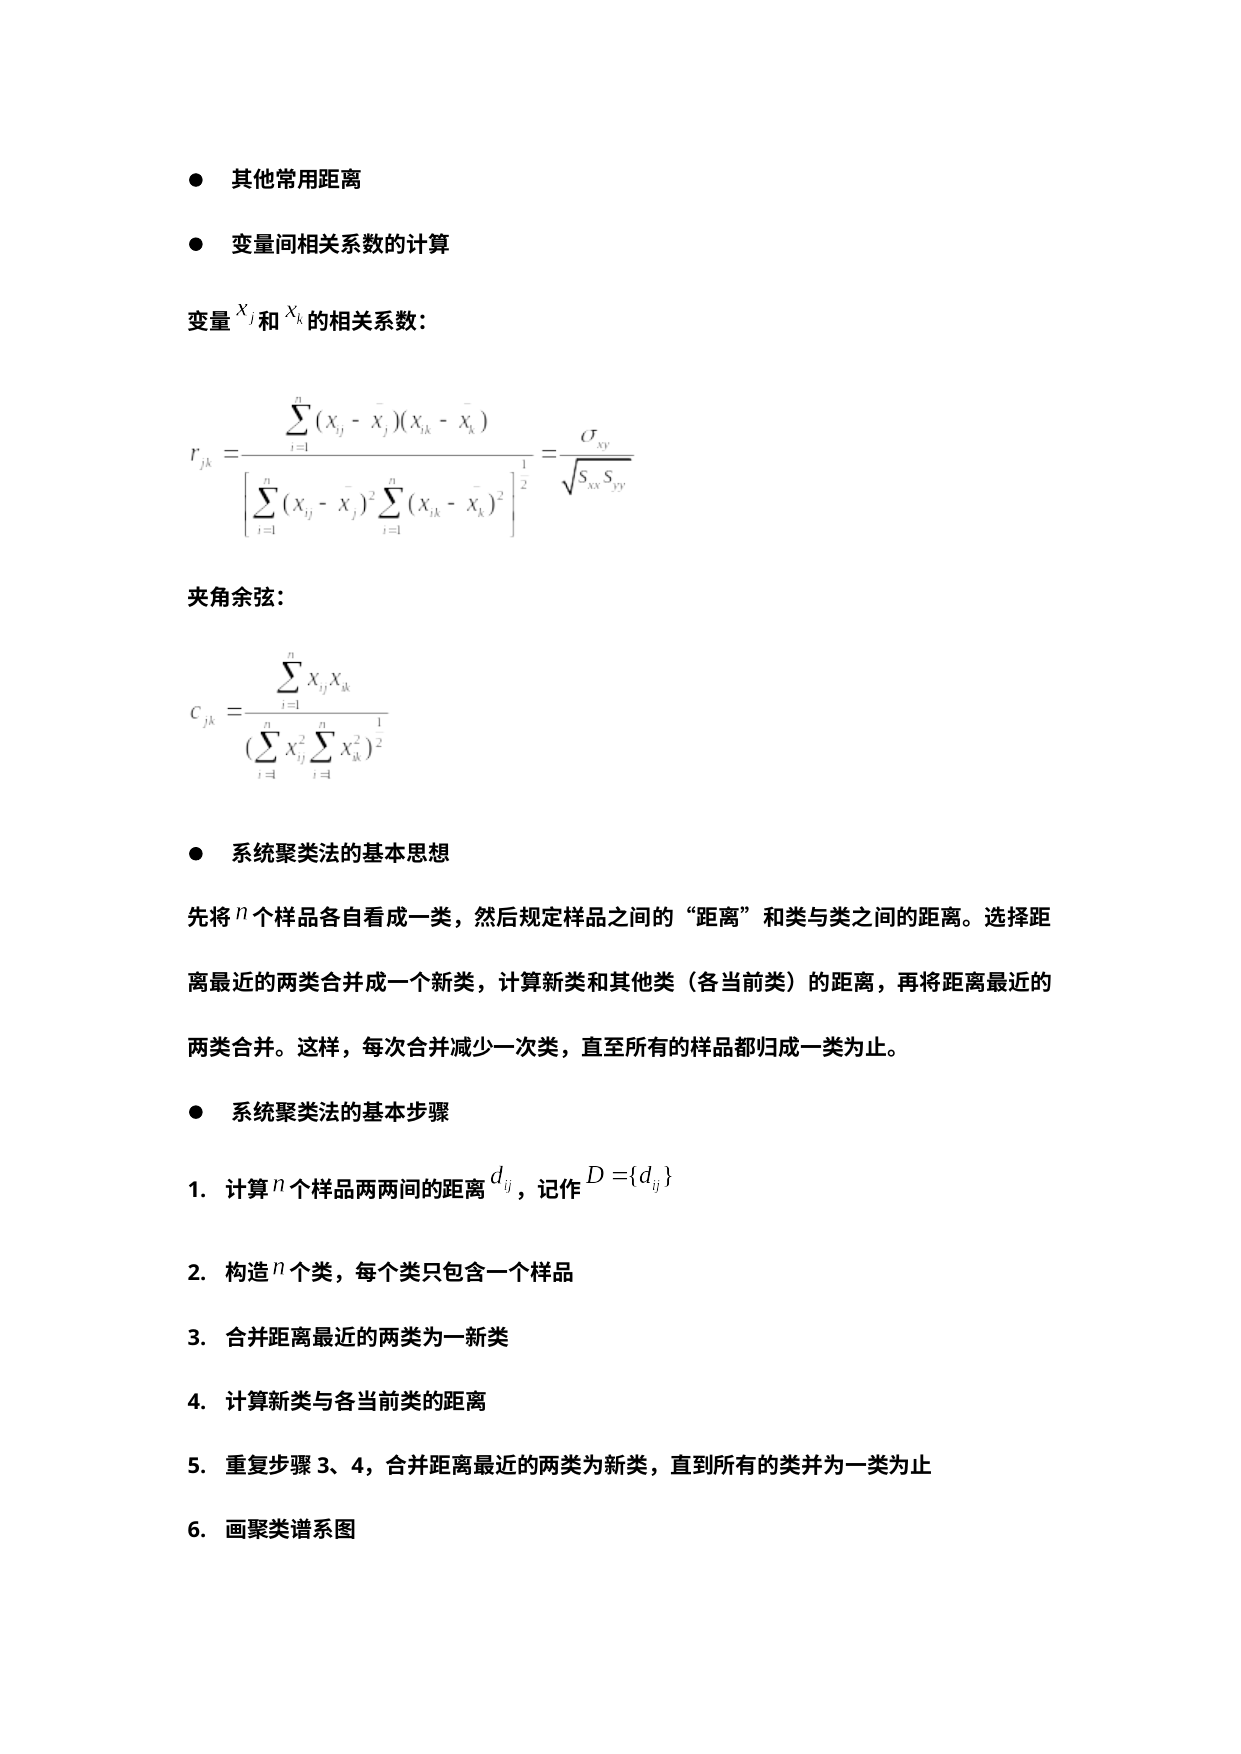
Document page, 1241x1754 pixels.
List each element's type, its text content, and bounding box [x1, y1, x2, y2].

list 画聚类谱系图 [187, 1512, 1053, 1544]
list 计算个样品两两间的距离，记作 [187, 1158, 1053, 1223]
text 夹角余弦： [187, 579, 1053, 612]
list 变量间相关系数的计算 [187, 226, 1053, 259]
list 重复步骤3、4，合并距离最近的两类为新类，直到所有的类并为一类为止 [187, 1448, 1053, 1480]
text 先将个样品各自看成一类，然后规定样品之间的“距离”和类与类之间的距离。选择距离最近的两类合并成一个新类，计算新类和其他类（各当前类）的距离，再将距离最近的两类合并。这样，每次合并减少一次类，直至所有的样品都归成一类为止。 [187, 900, 1053, 1062]
list 其他常用距离 [187, 162, 1053, 194]
list 合并距离最近的两类为一新类 [187, 1319, 1053, 1352]
list 系统聚类法的基本思想 [187, 836, 1053, 868]
text 变量和的相关系数： [187, 290, 1053, 355]
list 构造个类，每个类只包含一个样品 [187, 1255, 1053, 1287]
list 计算新类与各当前类的距离 [187, 1383, 1053, 1416]
list 系统聚类法的基本步骤 [187, 1094, 1053, 1127]
